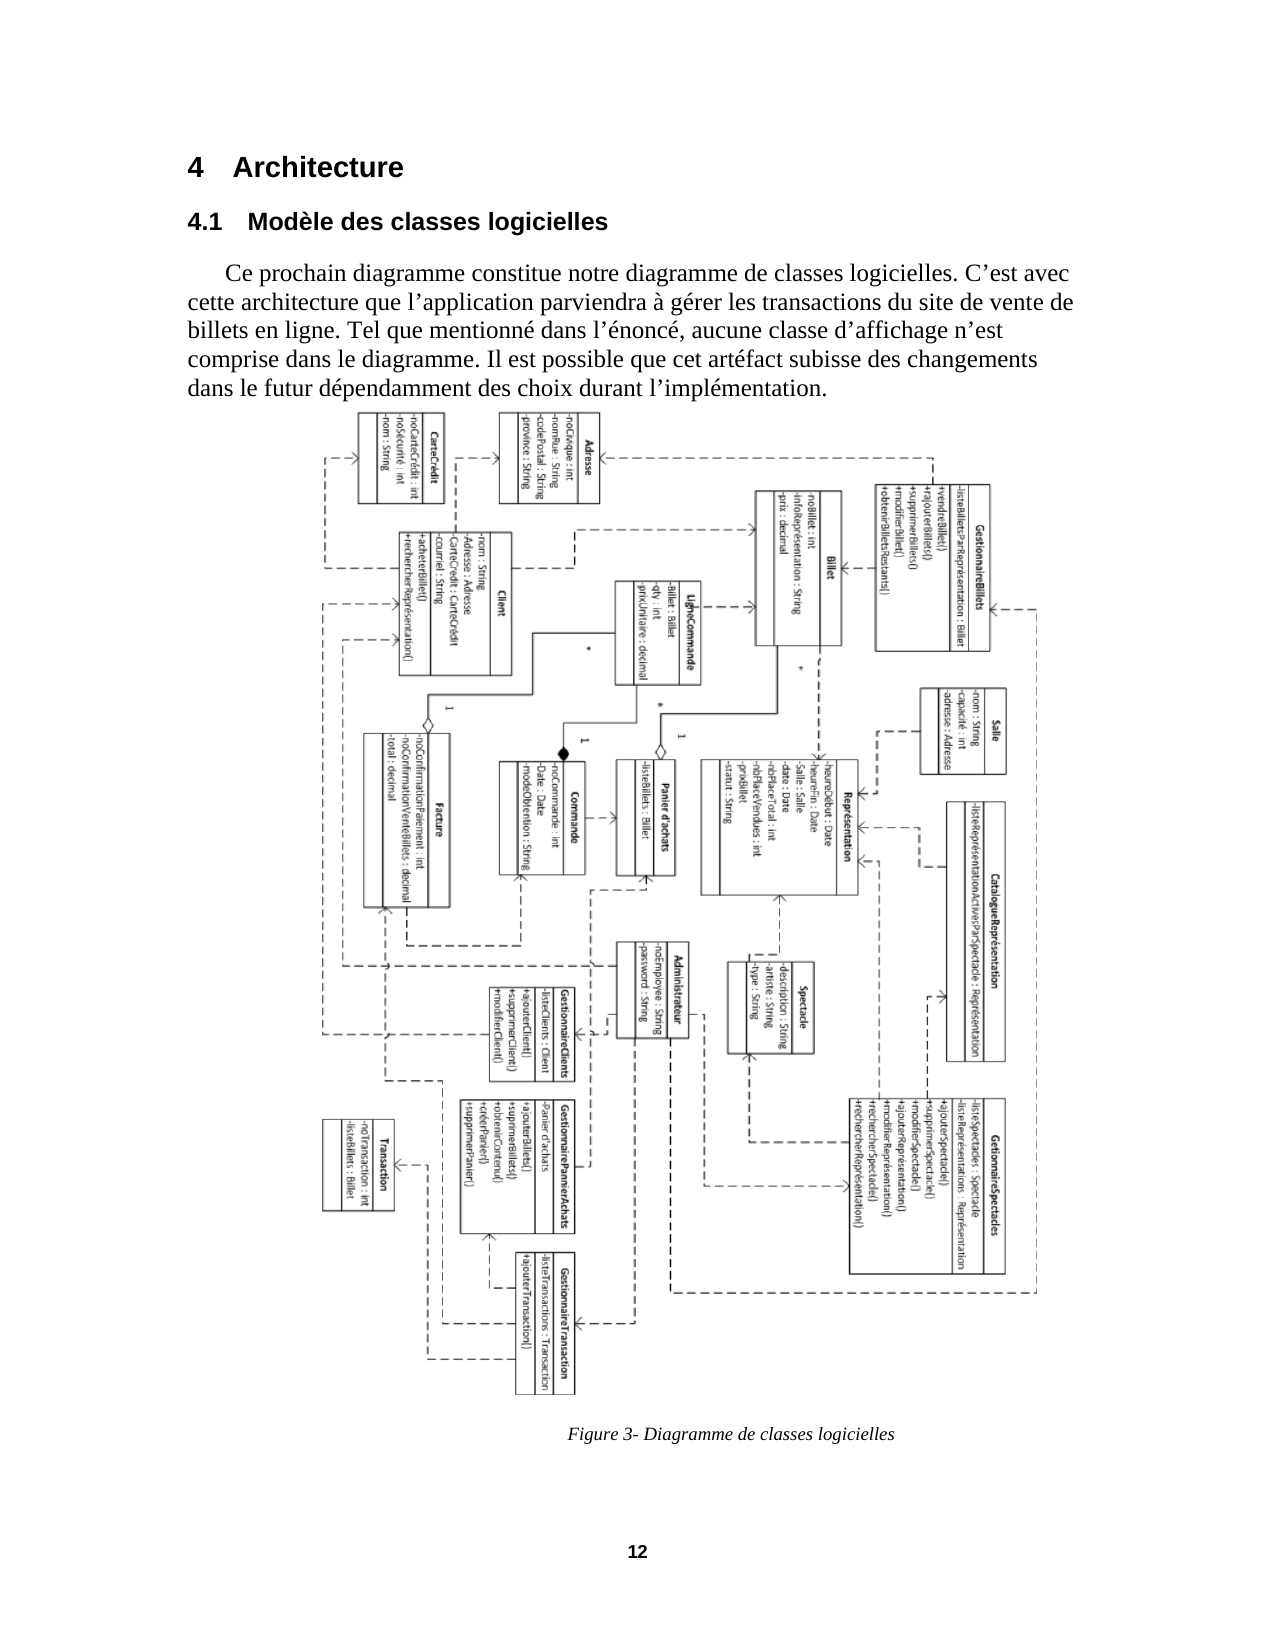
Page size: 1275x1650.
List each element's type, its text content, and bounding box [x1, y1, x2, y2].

picture [322, 412, 1037, 1395]
text Figure 3- Diagramme de classes logicielles [375, 1422, 1087, 1445]
subtitle Architecture [187, 150, 1012, 183]
subtitle Modèle des classes logicielles [187, 206, 1012, 235]
